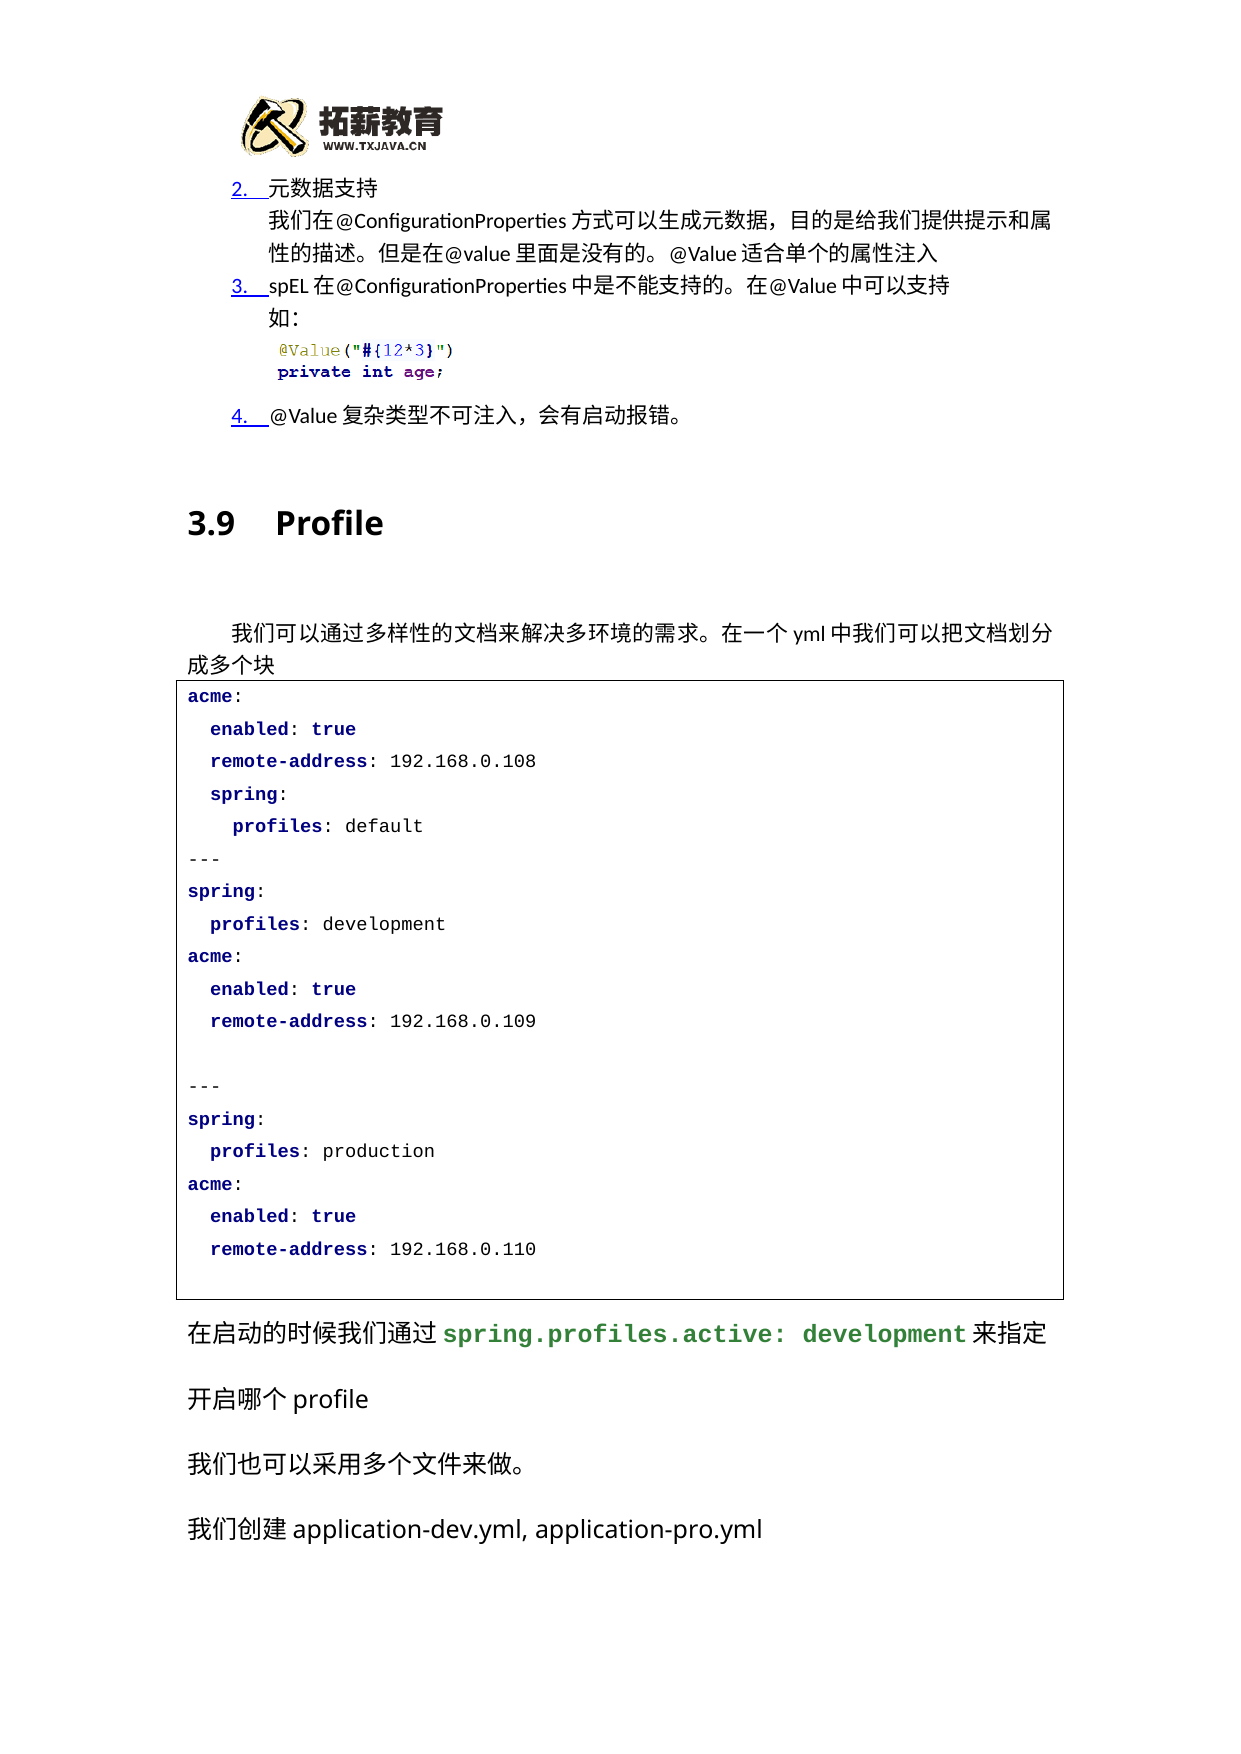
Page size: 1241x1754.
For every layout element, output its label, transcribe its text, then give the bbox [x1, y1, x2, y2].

list @Value复杂类型不可注入，会有启动报错。 [231, 398, 1053, 430]
list spEL在@ConfigurationProperties中是不能支持的。在@Value中可以支持 [231, 268, 1053, 300]
list 我们在@ConfigurationProperties方式可以生成元数据，目的是给我们提供提示和属性的描述。但是在@value里面是没有的。@Value适合单个的属性注入 [269, 203, 1053, 268]
text 我们创建application-dev.yml, application-pro.yml [187, 1495, 1053, 1560]
table_header acme: enabled: true remote-address: 192.168.0.108 spring: profiles: default --- spring: profiles: development acme: enabled: true remote-address: 192.168.0.109 --- spring: profiles: production acme: enabled: true remote-address: 192.168.0.110 [177, 681, 1063, 1299]
picture [268, 332, 466, 387]
list 元数据支持 [231, 170, 1053, 203]
picture [231, 88, 466, 167]
list 如： [269, 300, 1053, 333]
text 我们也可以采用多个文件来做。 [187, 1430, 1053, 1495]
text 我们可以通过多样性的文档来解决多环境的需求。在一个yml中我们可以把文档划分成多个块 [187, 615, 1053, 680]
text 在启动的时候我们通过spring.profiles.active: development来指定开启哪个profile [187, 1300, 1053, 1430]
subtitle Profile [187, 490, 1053, 555]
